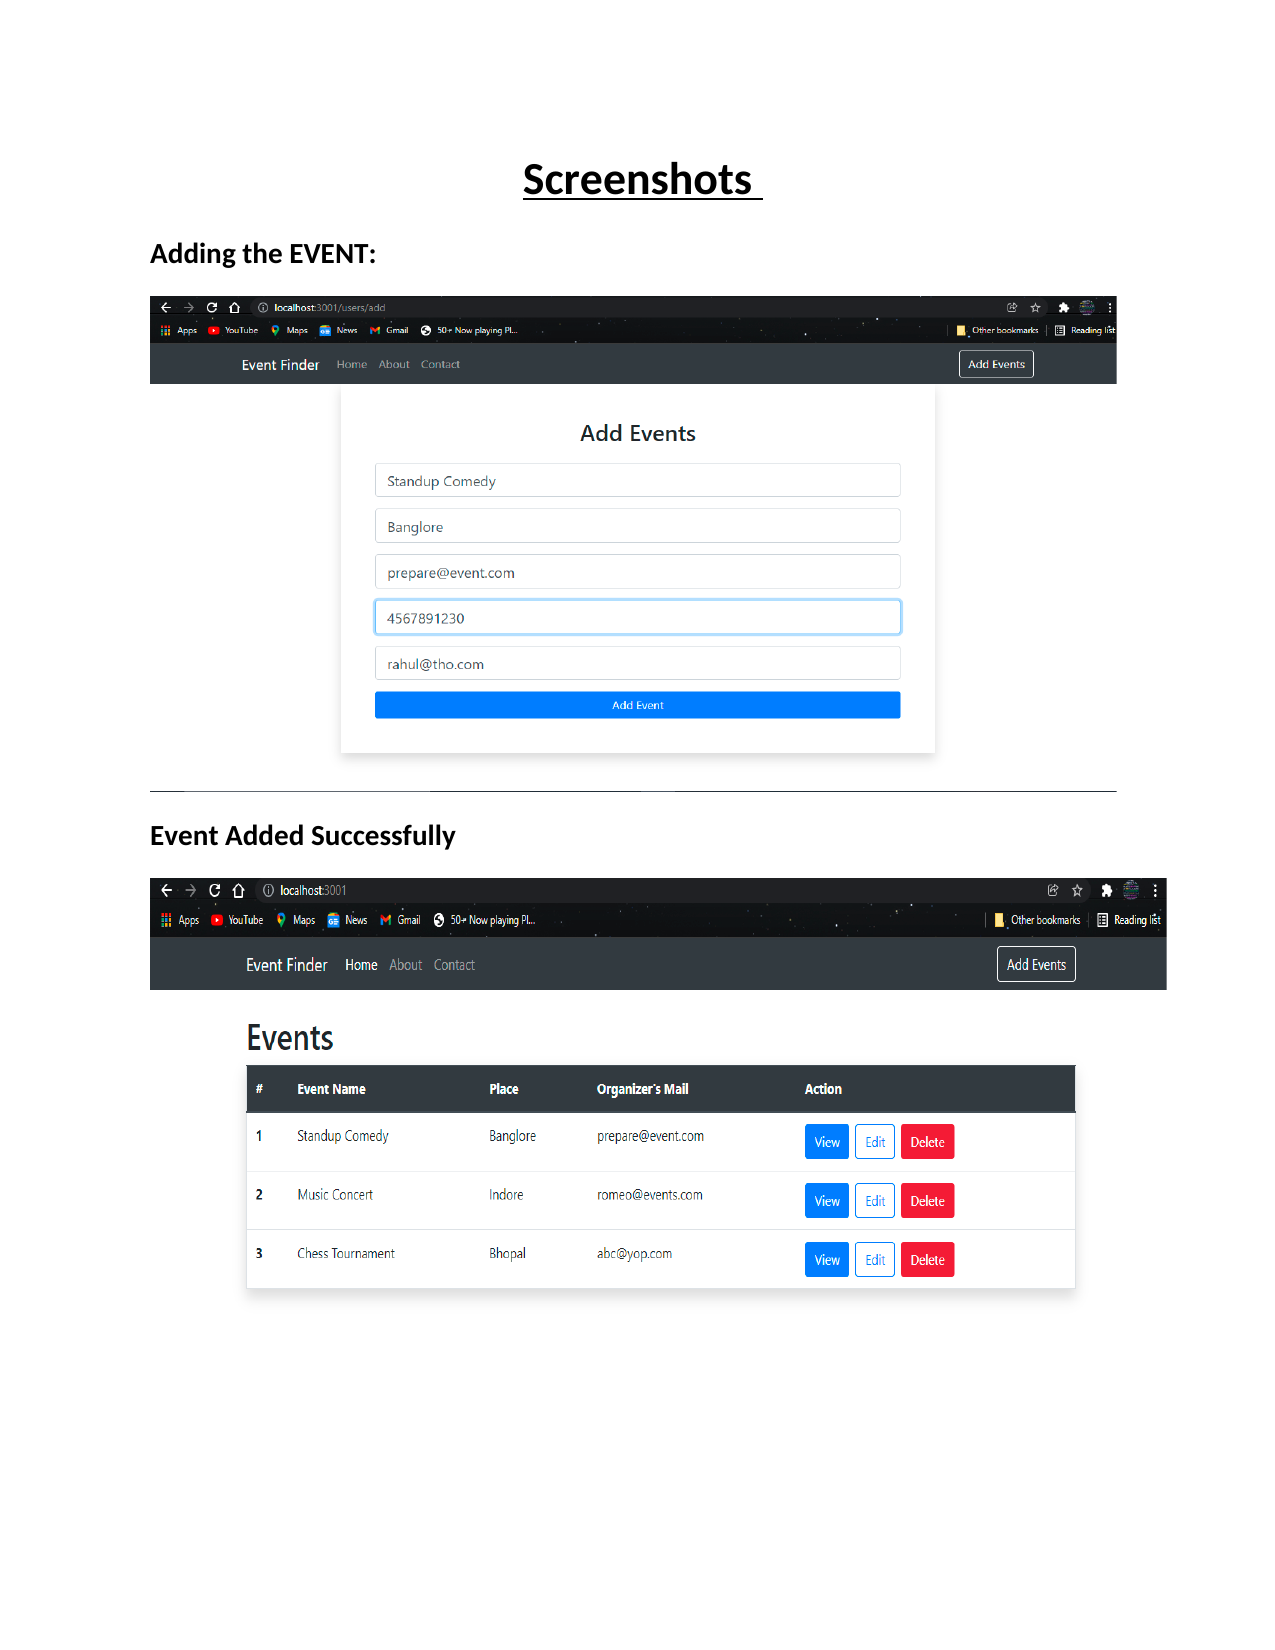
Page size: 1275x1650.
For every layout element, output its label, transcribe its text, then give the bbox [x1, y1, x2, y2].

text Screenshots [150, 150, 1125, 206]
picture [150, 878, 1167, 1363]
text Adding the EVENT: [150, 235, 1125, 271]
picture [150, 296, 1117, 792]
text Event Added Successfully [150, 817, 1125, 853]
